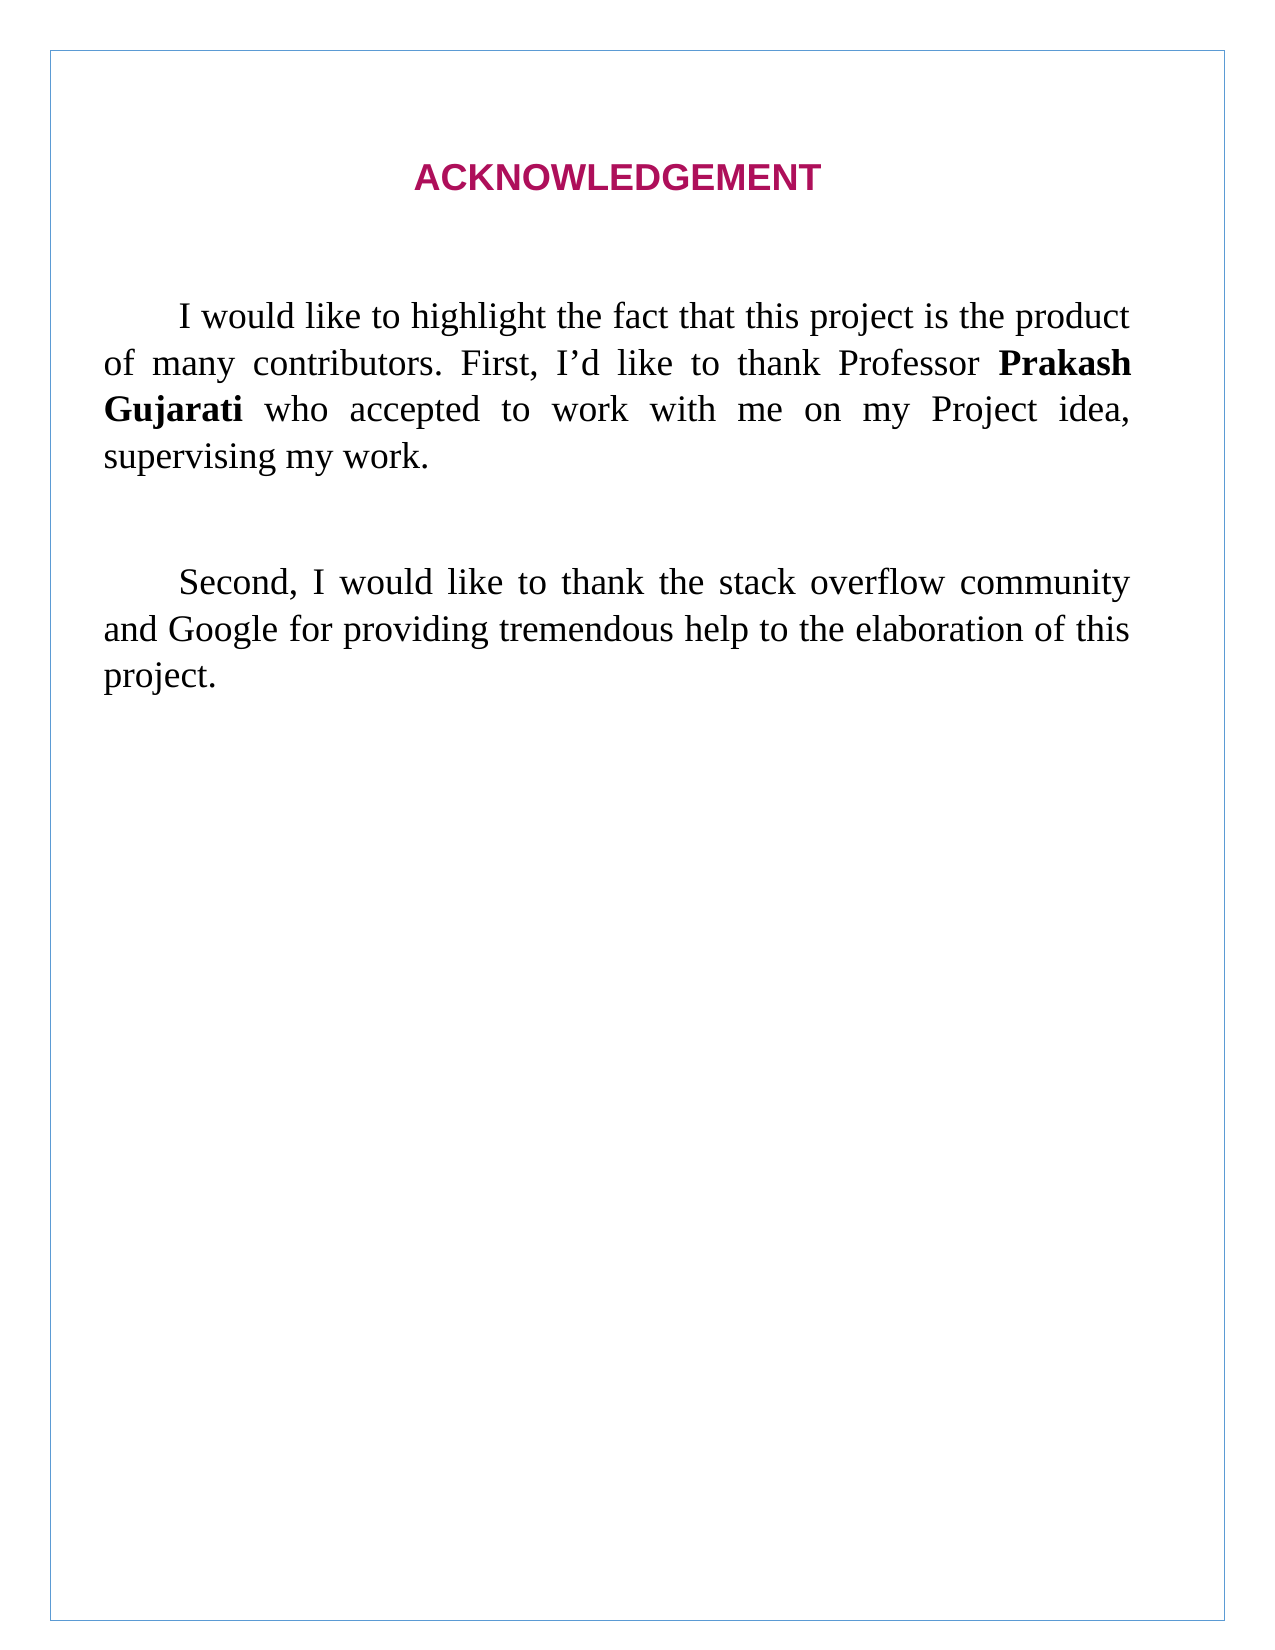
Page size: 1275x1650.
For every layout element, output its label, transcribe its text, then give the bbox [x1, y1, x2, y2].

text I would like to highlight the fact that this project is the product of many contributors. First, I’d like to thank Professor Prakash Gujarati who accepted to work with me on my Project idea, supervising my work. [103, 294, 1131, 476]
text ACKNOWLEDGEMENT [103, 155, 1131, 198]
text Second, I would like to thank the stack overflow community and Google for providing tremendous help to the elaboration of this project. [103, 560, 1131, 696]
